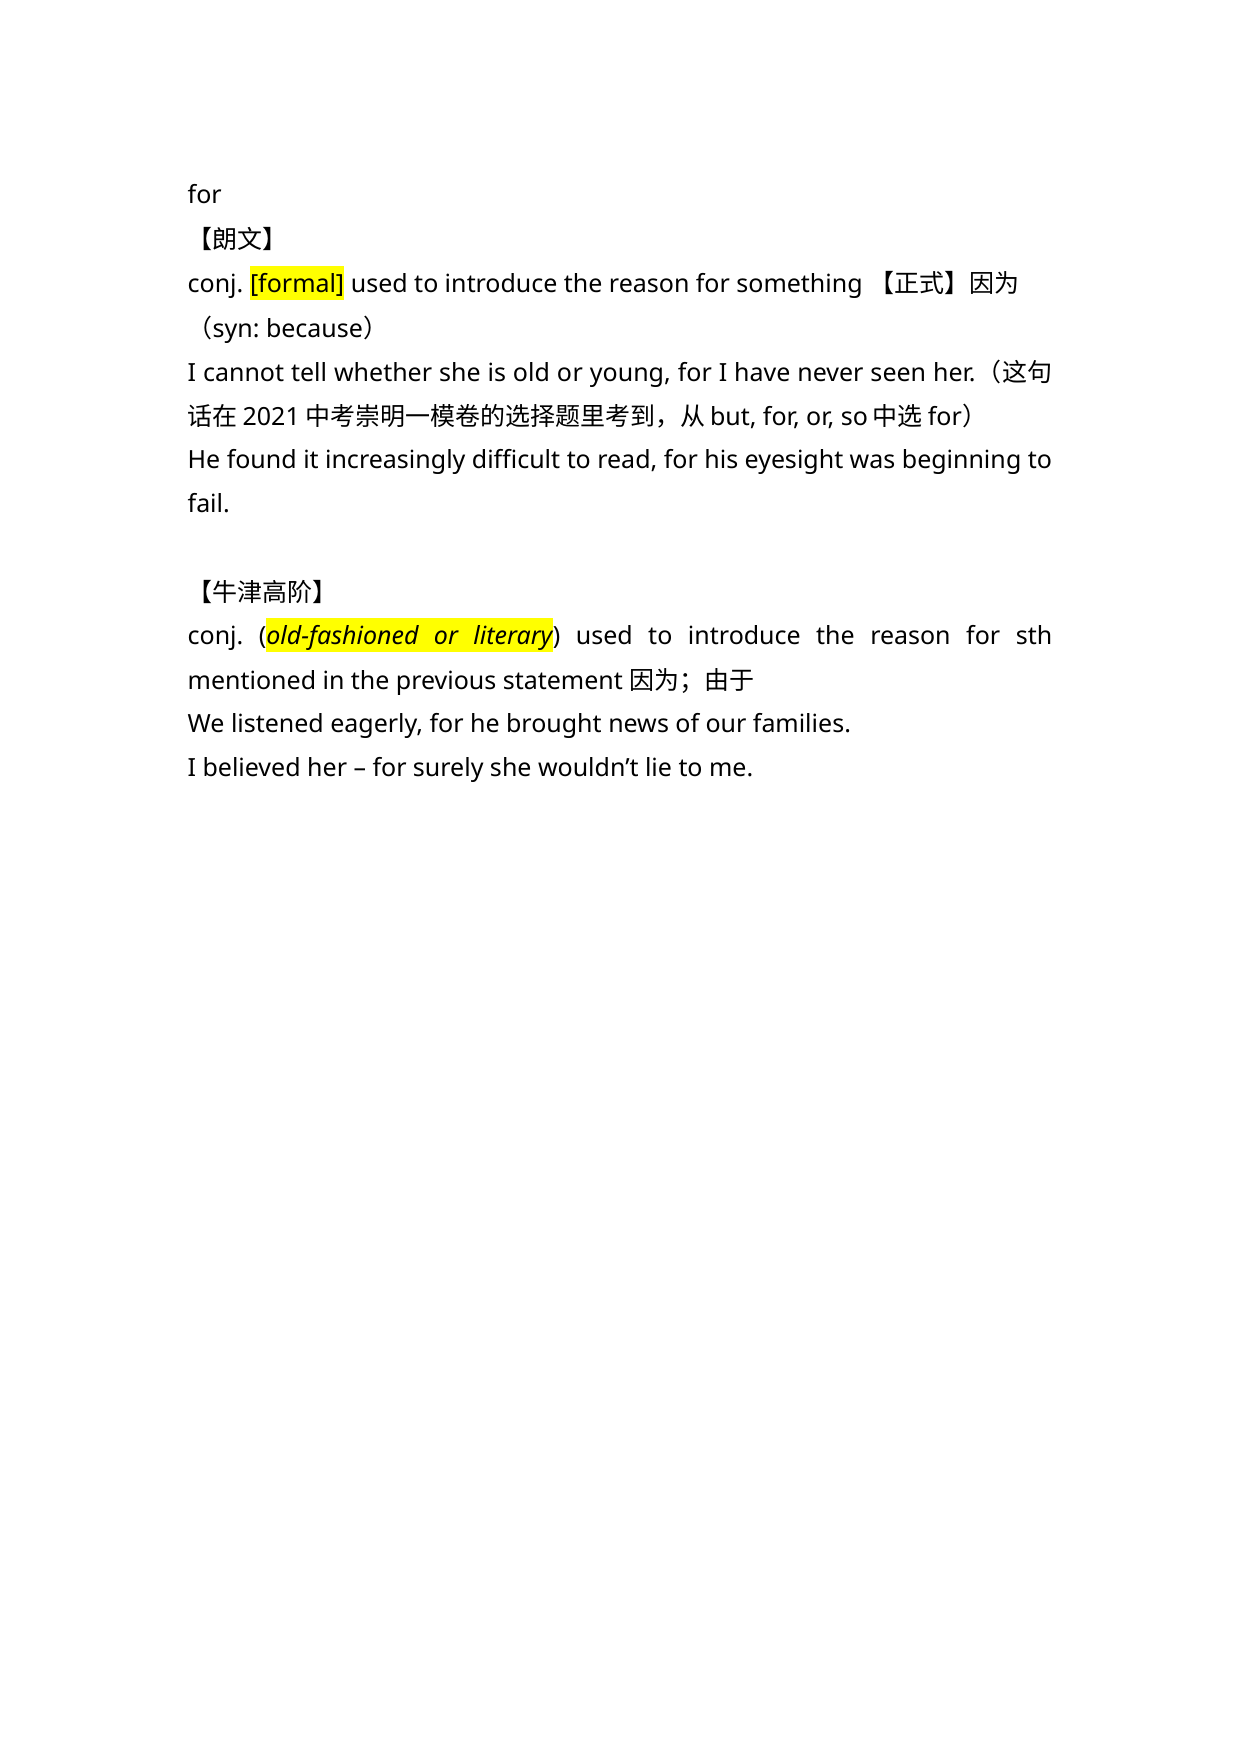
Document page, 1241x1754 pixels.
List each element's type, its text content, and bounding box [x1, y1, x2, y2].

text I cannot tell whether she is old or young, for I have never seen her.（这句话在2021中考崇明一模卷的选择题里考到，从but, for, or, so中选for） [187, 348, 1053, 436]
text He found it increasingly difficult to read, for his eyesight was beginning to fail. [187, 436, 1053, 524]
text 【牛津高阶】 [187, 568, 1053, 613]
text We listened eagerly, for he brought news of our families. [187, 701, 1053, 745]
text 【朗文】 [187, 216, 1053, 260]
text I believed her – for surely she wouldn’t lie to me. [187, 745, 1053, 789]
text （syn: because） [187, 304, 1053, 348]
text for [187, 172, 1053, 216]
text conj. (old-fashioned or literary) used to introduce the reason for sth mentioned in the previous statement 因为；由于 [187, 613, 1053, 701]
text conj. [formal] used to introduce the reason for something 【正式】因为 [187, 260, 1053, 304]
